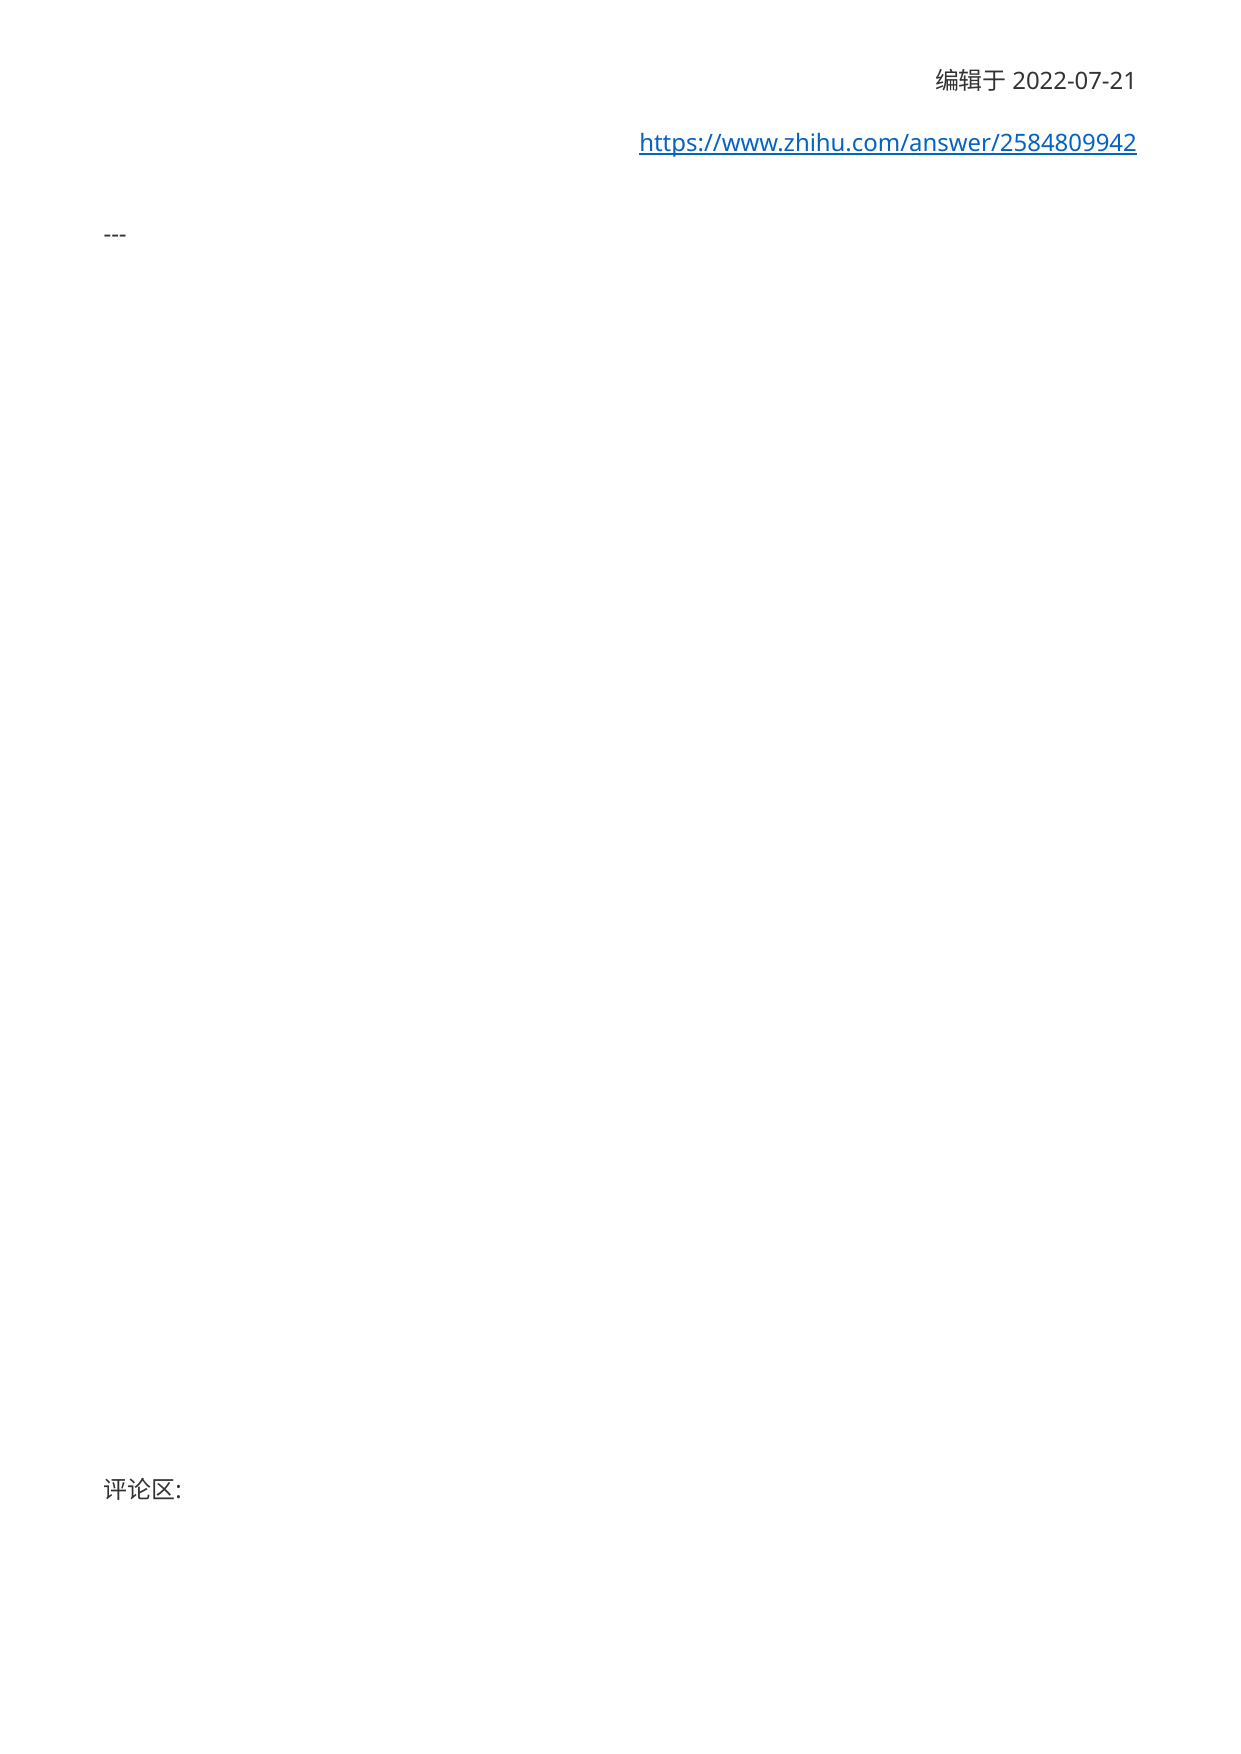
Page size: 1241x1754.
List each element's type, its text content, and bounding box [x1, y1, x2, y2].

text 编辑于 2022-07-21 [103, 45, 1137, 113]
text 评论区: [103, 1454, 1137, 1522]
text https://www.zhihu.com/answer/2584809942 [103, 125, 1137, 159]
text --- [103, 216, 1137, 250]
